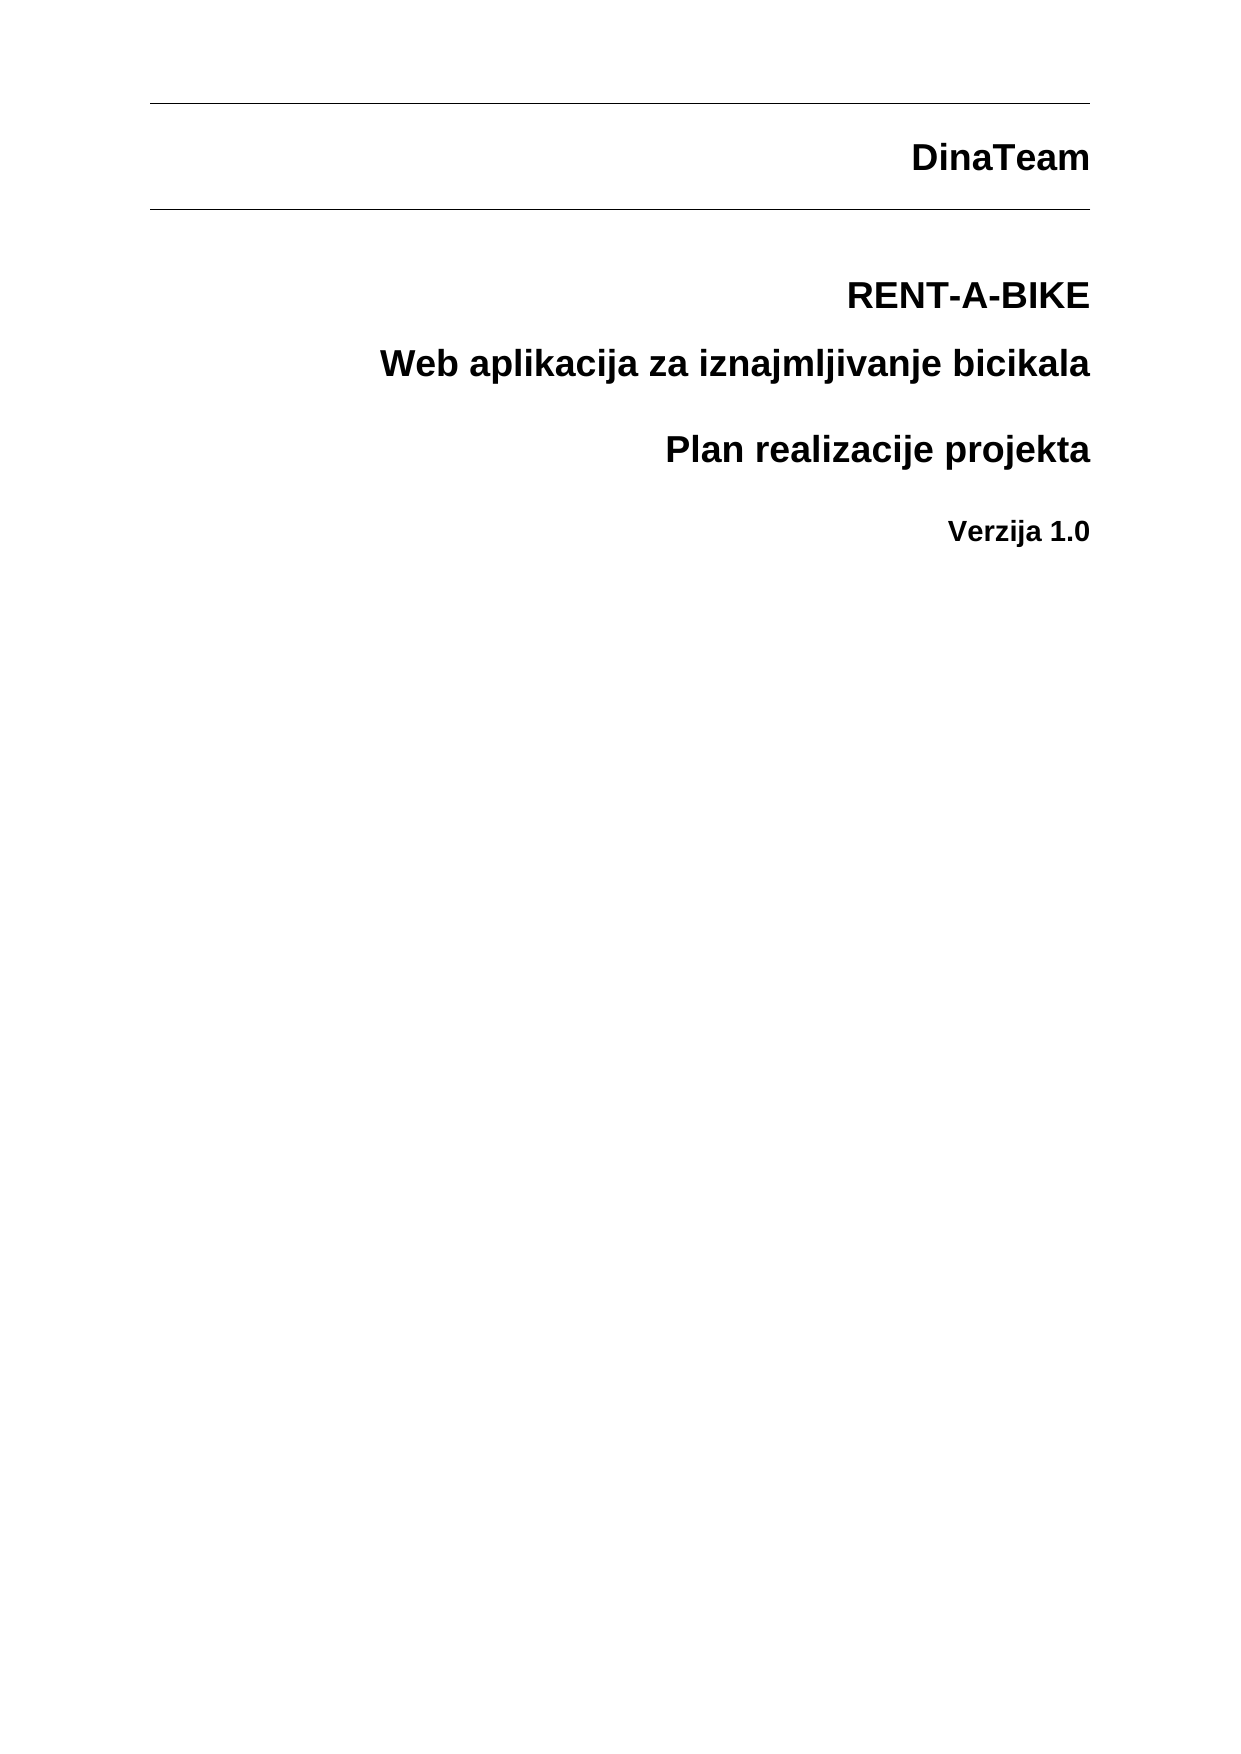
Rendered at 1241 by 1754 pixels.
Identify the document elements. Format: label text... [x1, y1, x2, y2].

title Plan realizacije projekta [150, 427, 1090, 470]
title Verzija 1.0 [150, 513, 1090, 547]
title RENT-A-BIKE [150, 273, 1090, 316]
title Web aplikacija za iznajmljivanje bicikala [150, 341, 1090, 384]
